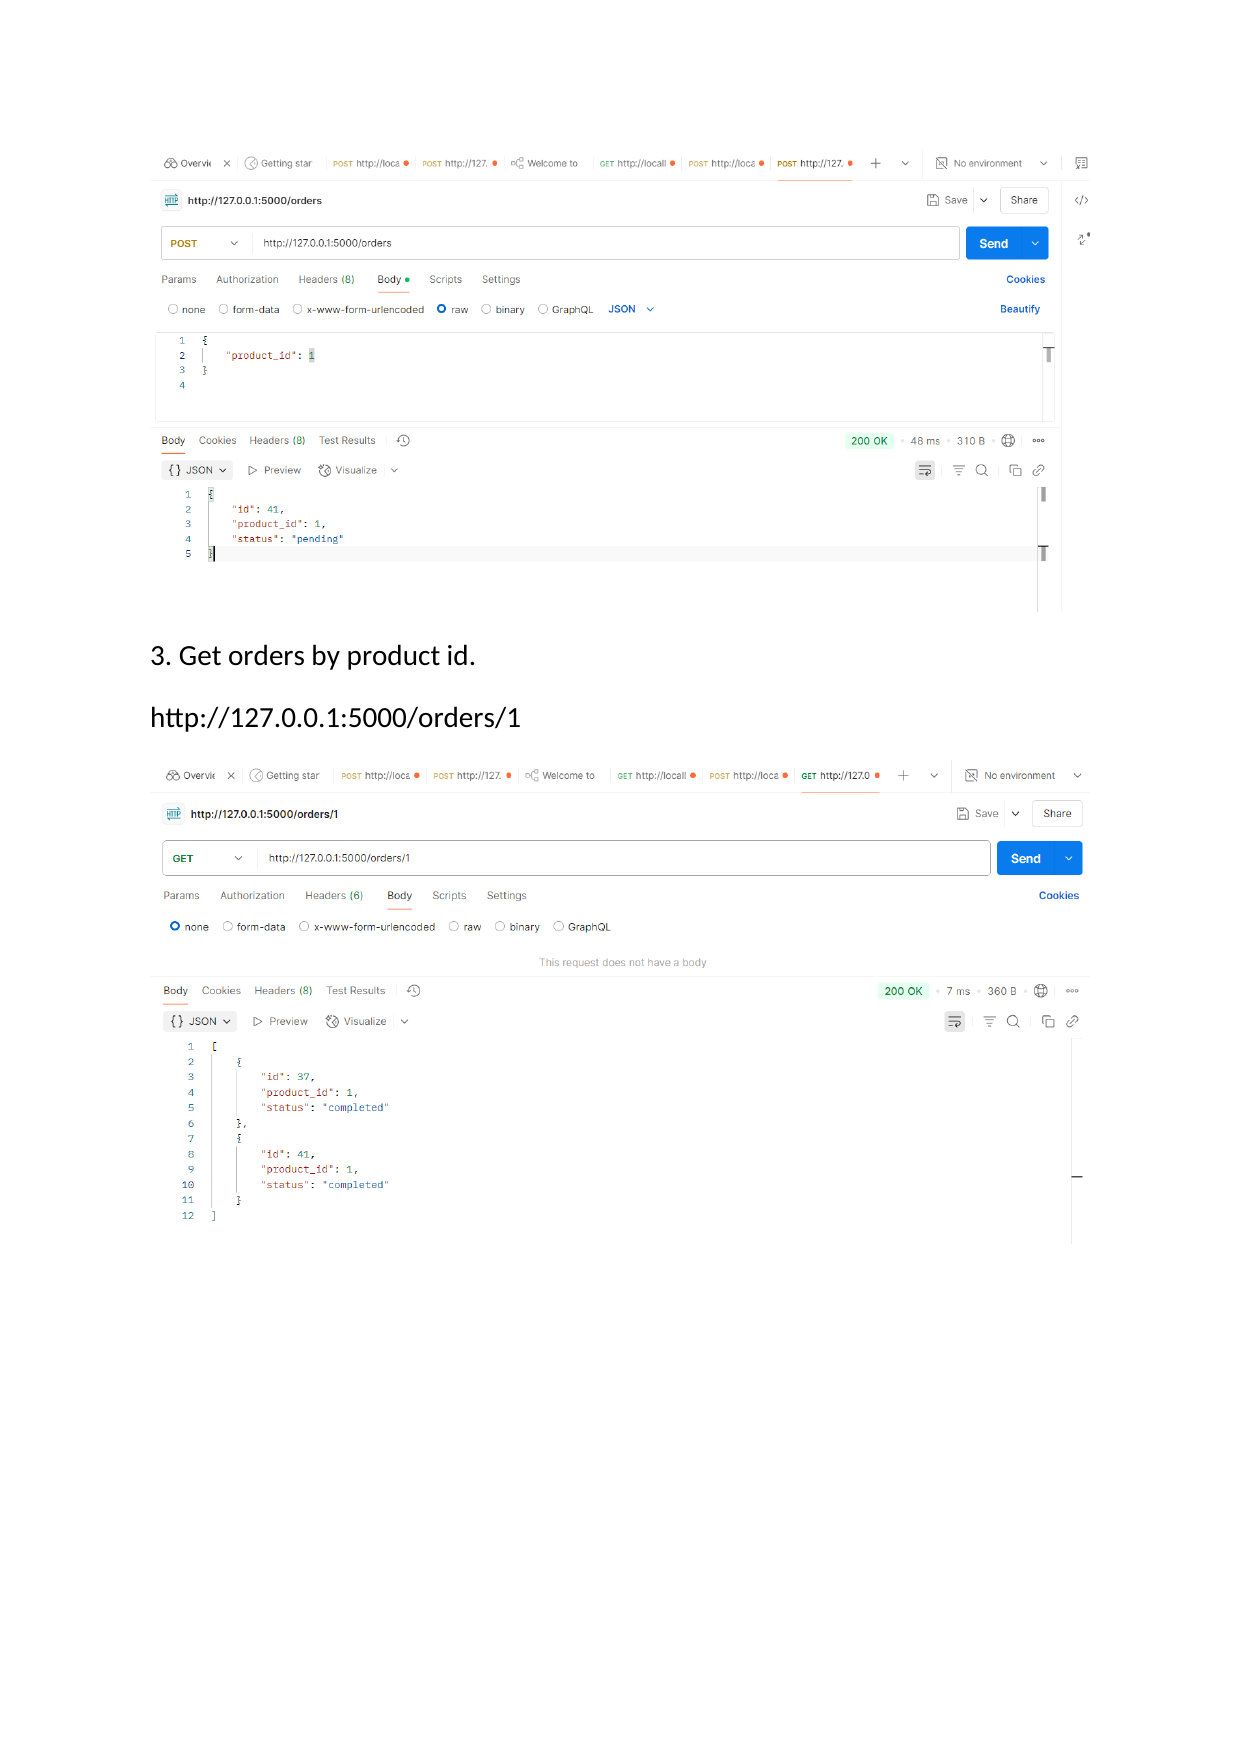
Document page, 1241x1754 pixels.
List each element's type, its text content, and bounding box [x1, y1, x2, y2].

text 3. Get orders by product id. [150, 637, 1090, 672]
picture [150, 150, 1091, 612]
picture [150, 760, 1091, 1244]
text http://127.0.0.1:5000/orders/1 [150, 699, 1090, 734]
